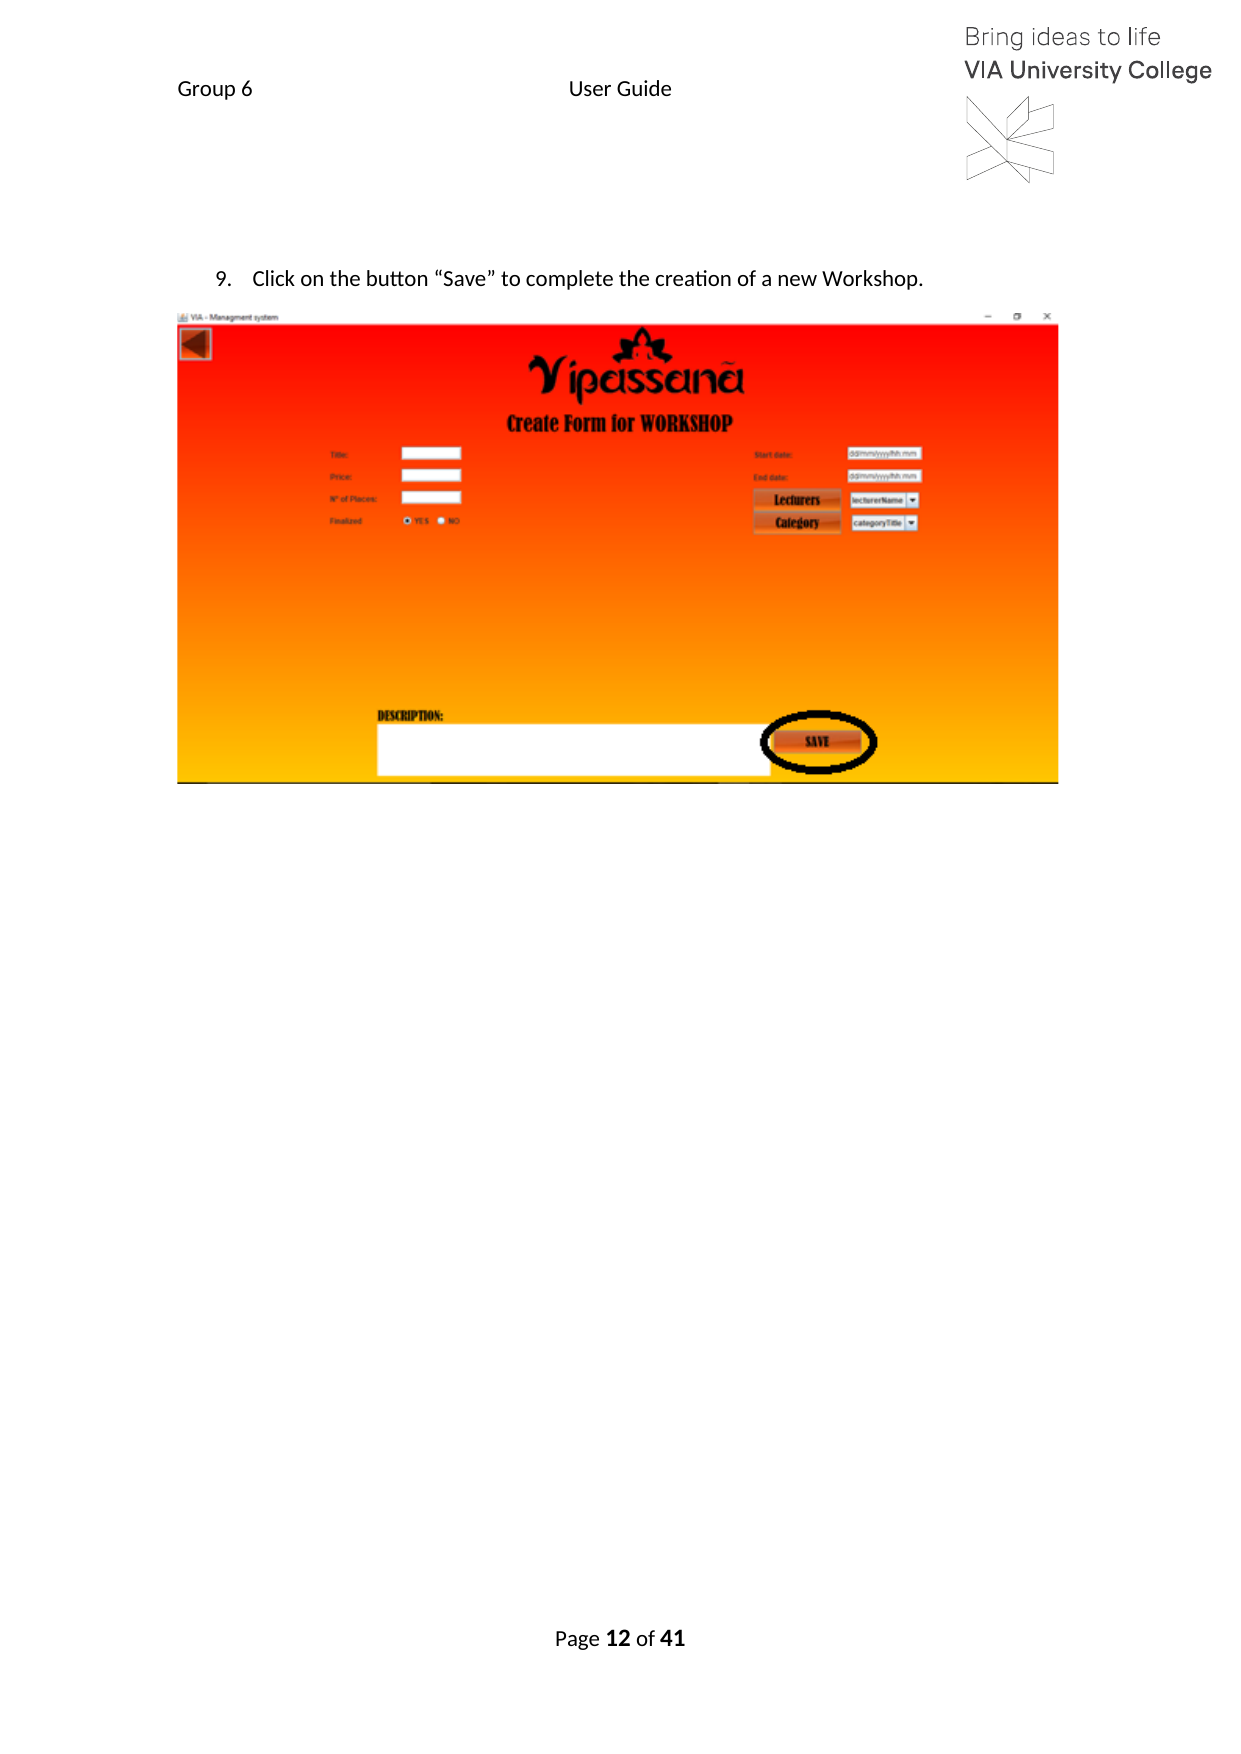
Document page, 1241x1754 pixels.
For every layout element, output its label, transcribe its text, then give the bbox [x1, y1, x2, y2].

list Click on the button “Save” to complete the creation of a new Workshop. [215, 264, 1063, 292]
picture [177, 313, 1059, 784]
